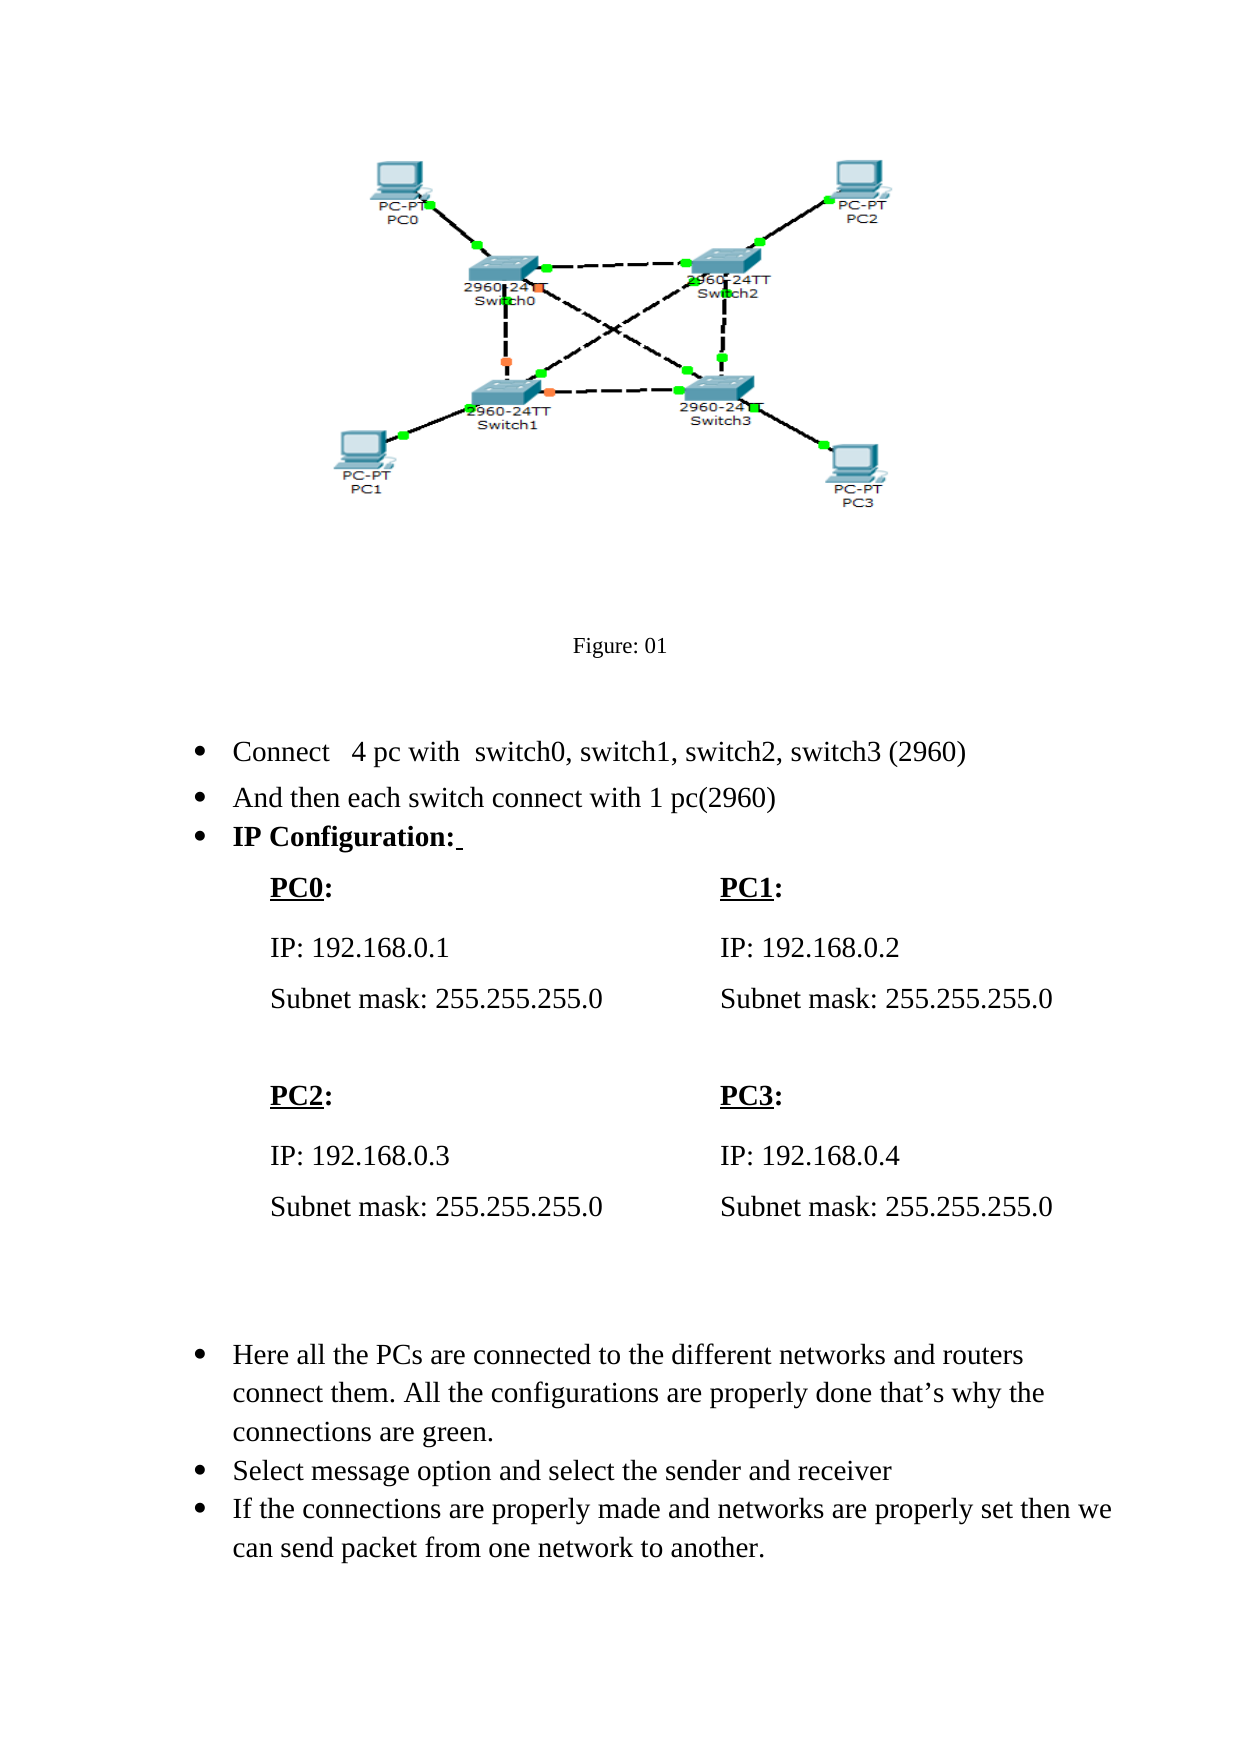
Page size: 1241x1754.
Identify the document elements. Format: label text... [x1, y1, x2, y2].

text Figure: 01 [120, 632, 1120, 659]
text PC2: PC3: [195, 1078, 1120, 1112]
list Select message option and select the sender and receiver [195, 1453, 1120, 1486]
picture [217, 120, 1019, 564]
text PC0: PC1: [195, 870, 1120, 904]
text Subnet mask: 255.255.255.0 Subnet mask: 255.255.255.0 [195, 1189, 1120, 1223]
text Subnet mask: 255.255.255.0 Subnet mask: 255.255.255.0 [195, 982, 1120, 1015]
list If the connections are properly made and networks are properly set then we can send packet from one network to another. [195, 1491, 1120, 1563]
list Here all the PCs are connected to the different networks and routers connect them. All the configurations are properly done that’s why the connections are green. [195, 1337, 1120, 1448]
text IP: 192.168.0.1 IP: 192.168.0.2 [195, 931, 1120, 964]
list Connect 4 pc with switch0, switch1, switch2, switch3 (2960) [195, 734, 1120, 768]
list And then each switch connect with 1 pc(2960) [195, 781, 1120, 814]
list IP Configuration: [195, 819, 1120, 853]
text IP: 192.168.0.3 IP: 192.168.0.4 [195, 1138, 1120, 1172]
